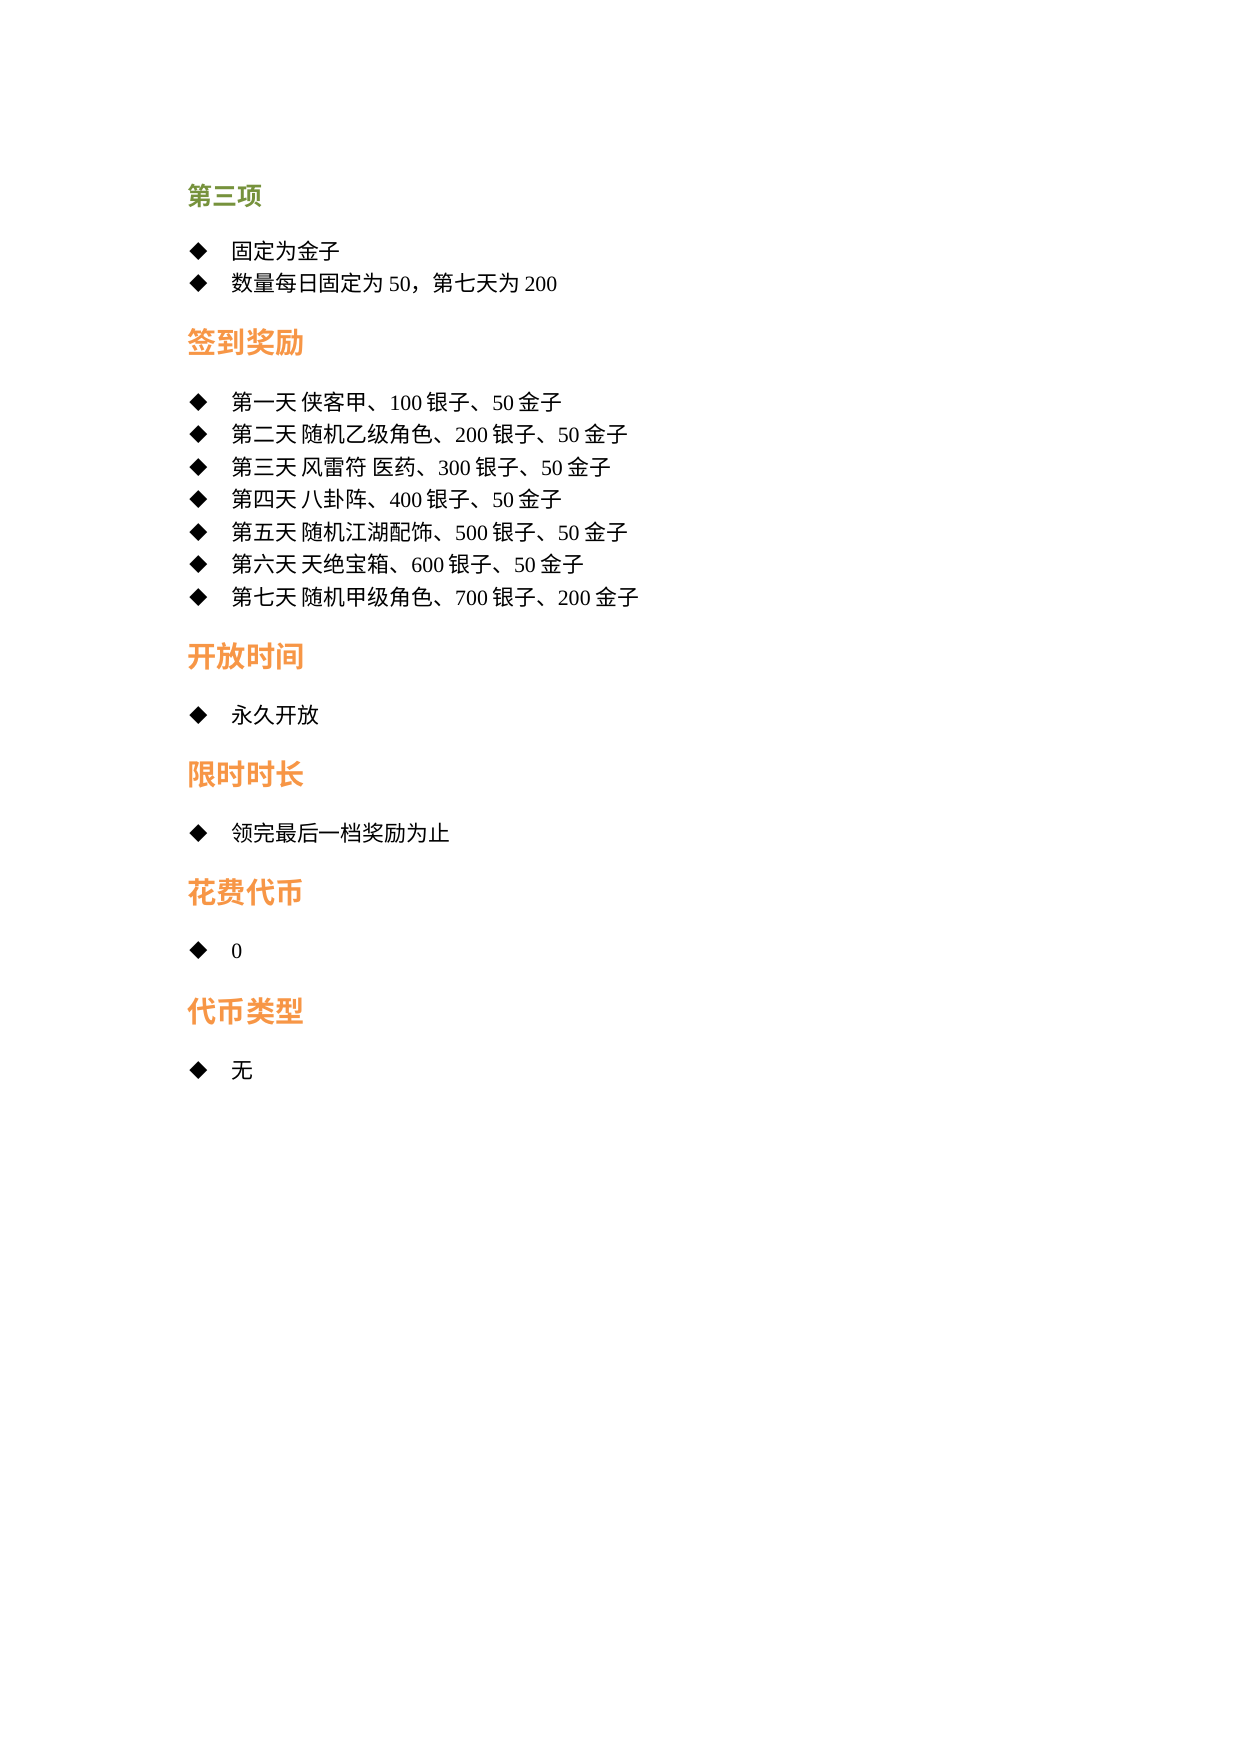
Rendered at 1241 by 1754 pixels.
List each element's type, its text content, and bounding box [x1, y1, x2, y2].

list 数量每日固定为50，第七天为200 [187, 266, 1031, 298]
list 第七天 随机甲级角色、700银子、200金子 [187, 579, 1031, 612]
list 第五天 随机江湖配饰、500银子、50金子 [187, 514, 1031, 547]
subtitle 签到奖励 [187, 309, 1053, 374]
list 第一天 侠客甲、100银子、50金子 [187, 384, 1031, 417]
list 第六天 天绝宝箱、600银子、50金子 [187, 547, 1031, 579]
list 第三天 风雷符 医药、300银子、50金子 [187, 449, 1031, 482]
subtitle 限时时长 [187, 740, 1053, 805]
subtitle 代币类型 [187, 977, 1053, 1042]
subtitle 第三项 [187, 162, 1053, 227]
list 固定为金子 [187, 233, 1031, 266]
list 第二天 随机乙级角色、200银子、50金子 [187, 417, 1031, 449]
list 0 [187, 934, 1031, 967]
list 无 [187, 1052, 1031, 1085]
list 永久开放 [187, 697, 1031, 730]
list 第四天 八卦阵、400银子、50金子 [187, 482, 1031, 514]
list 领完最后一档奖励为止 [187, 816, 1031, 848]
subtitle 开放时间 [187, 622, 1053, 687]
subtitle 花费代币 [187, 859, 1053, 924]
